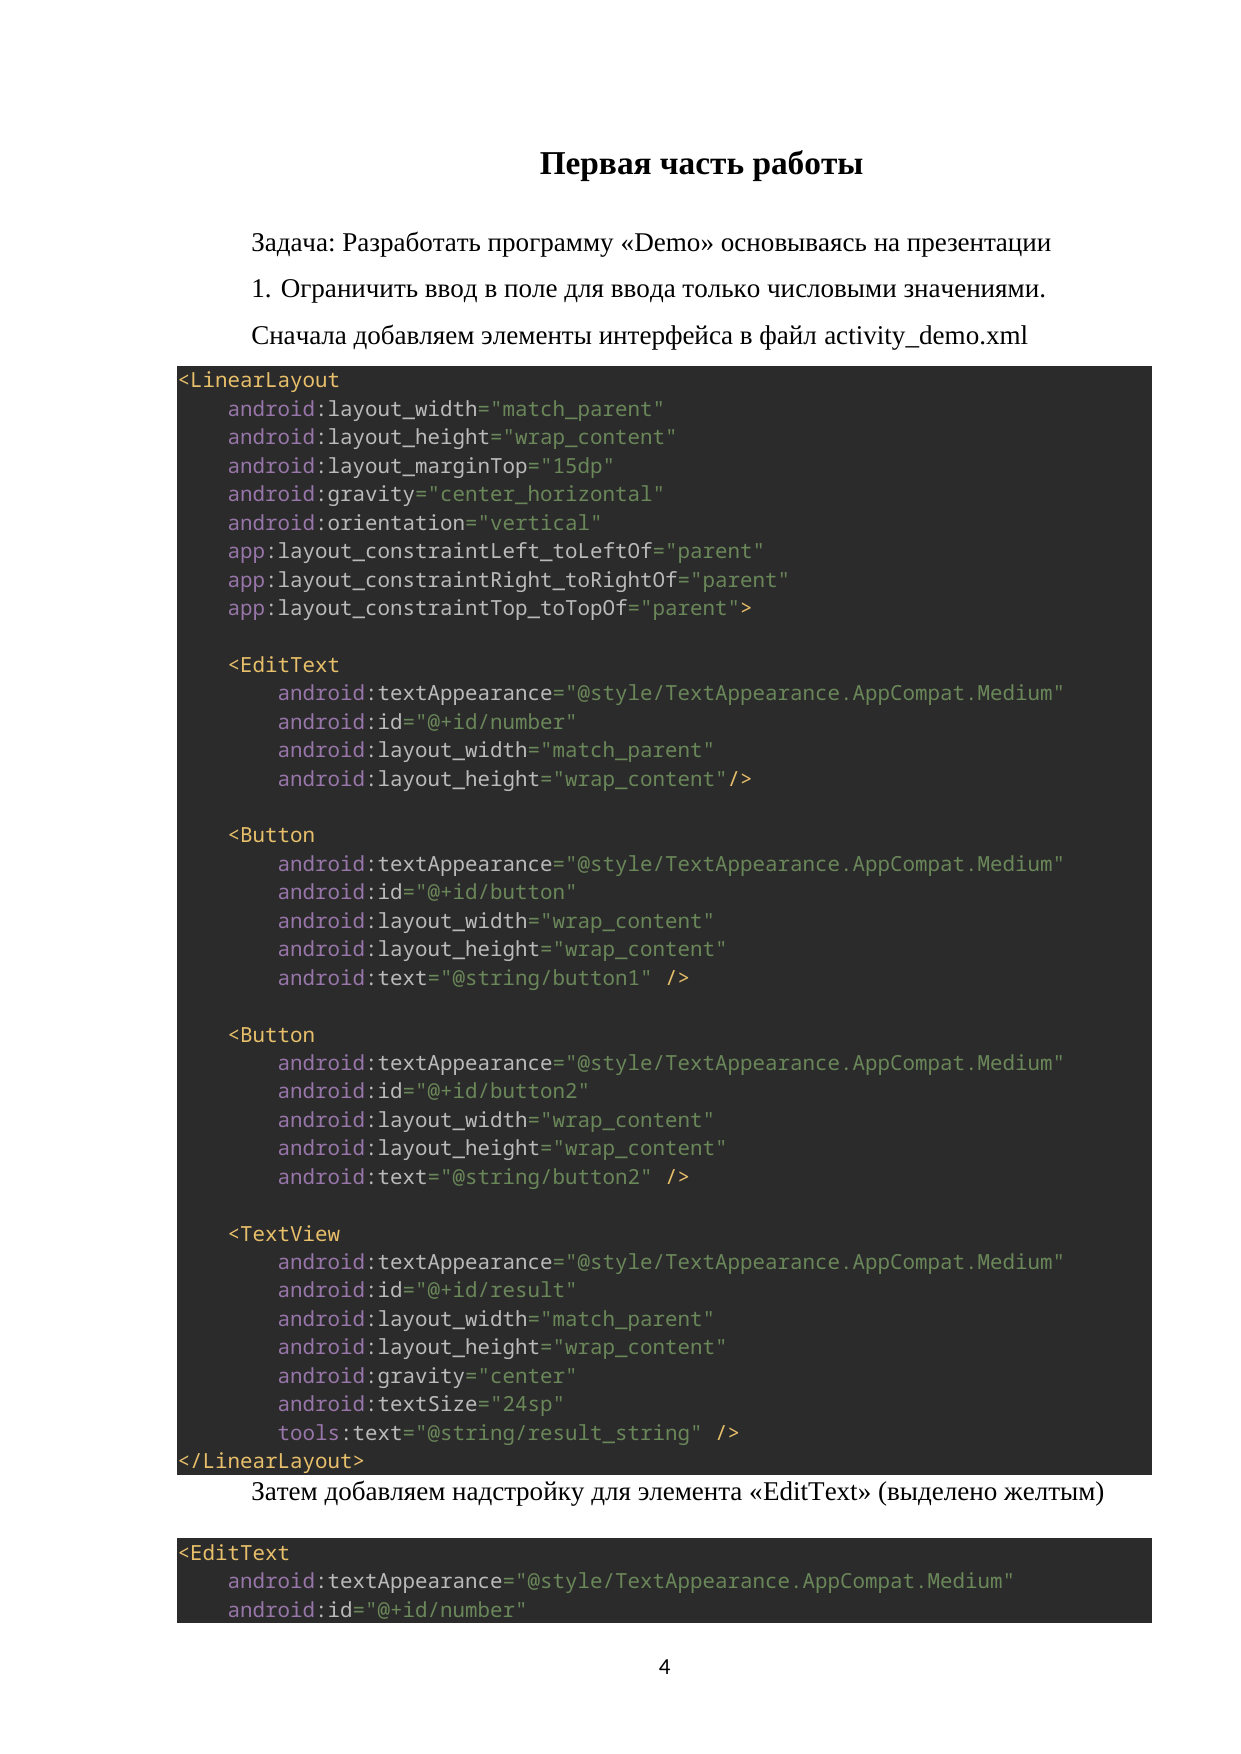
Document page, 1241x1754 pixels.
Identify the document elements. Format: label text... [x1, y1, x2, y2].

text android:text="@string/button2" /> <TextView android:textAppearance="@style/TextAppearance.AppCompat.Medium" android:id="@+id/result" android:layout_width="match_parent" android:layout_height="wrap_content" android:gravity="center" android:textSize="24sp" tools:text="@string/result_string" /> </LinearLayout> [177, 1162, 1152, 1475]
list Ограничить ввод в поле для ввода только числовыми значениями. [251, 272, 1152, 303]
text Задача: Разработать программу «Demo» основываясь на презентации [177, 226, 1152, 257]
subtitle Первая часть работы [177, 143, 1152, 181]
text Затем добавляем надстройку для элемента «EditText» (выделено желтым) [251, 1475, 1152, 1506]
text Сначала добавляем элементы интерфейса в файл activity_demo.xml [251, 319, 1152, 350]
text <LinearLayout android:layout_width="match_parent" android:layout_height="wrap_content" android:layout_marginTop="15dp" android:gravity="center_horizontal" android:orientation="vertical" app:layout_constraintLeft_toLeftOf="parent" app:layout_constraintRight_toRightOf="parent" app:layout_constraintTop_toTopOf="parent"> <EditText android:textAppearance="@style/TextAppearance.AppCompat.Medium" android:id="@+id/number" android:layout_width="match_parent" android:layout_height="wrap_content"/> <Button android:textAppearance="@style/TextAppearance.AppCompat.Medium" android:id="@+id/button" android:layout_width="wrap_content" android:layout_height="wrap_content" android:text="@string/button1" /> <Button android:textAppearance="@style/TextAppearance.AppCompat.Medium" android:id="@+id/button2" android:layout_width="wrap_content" android:layout_height="wrap_content" [177, 366, 1152, 1162]
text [177, 1538, 1152, 1623]
